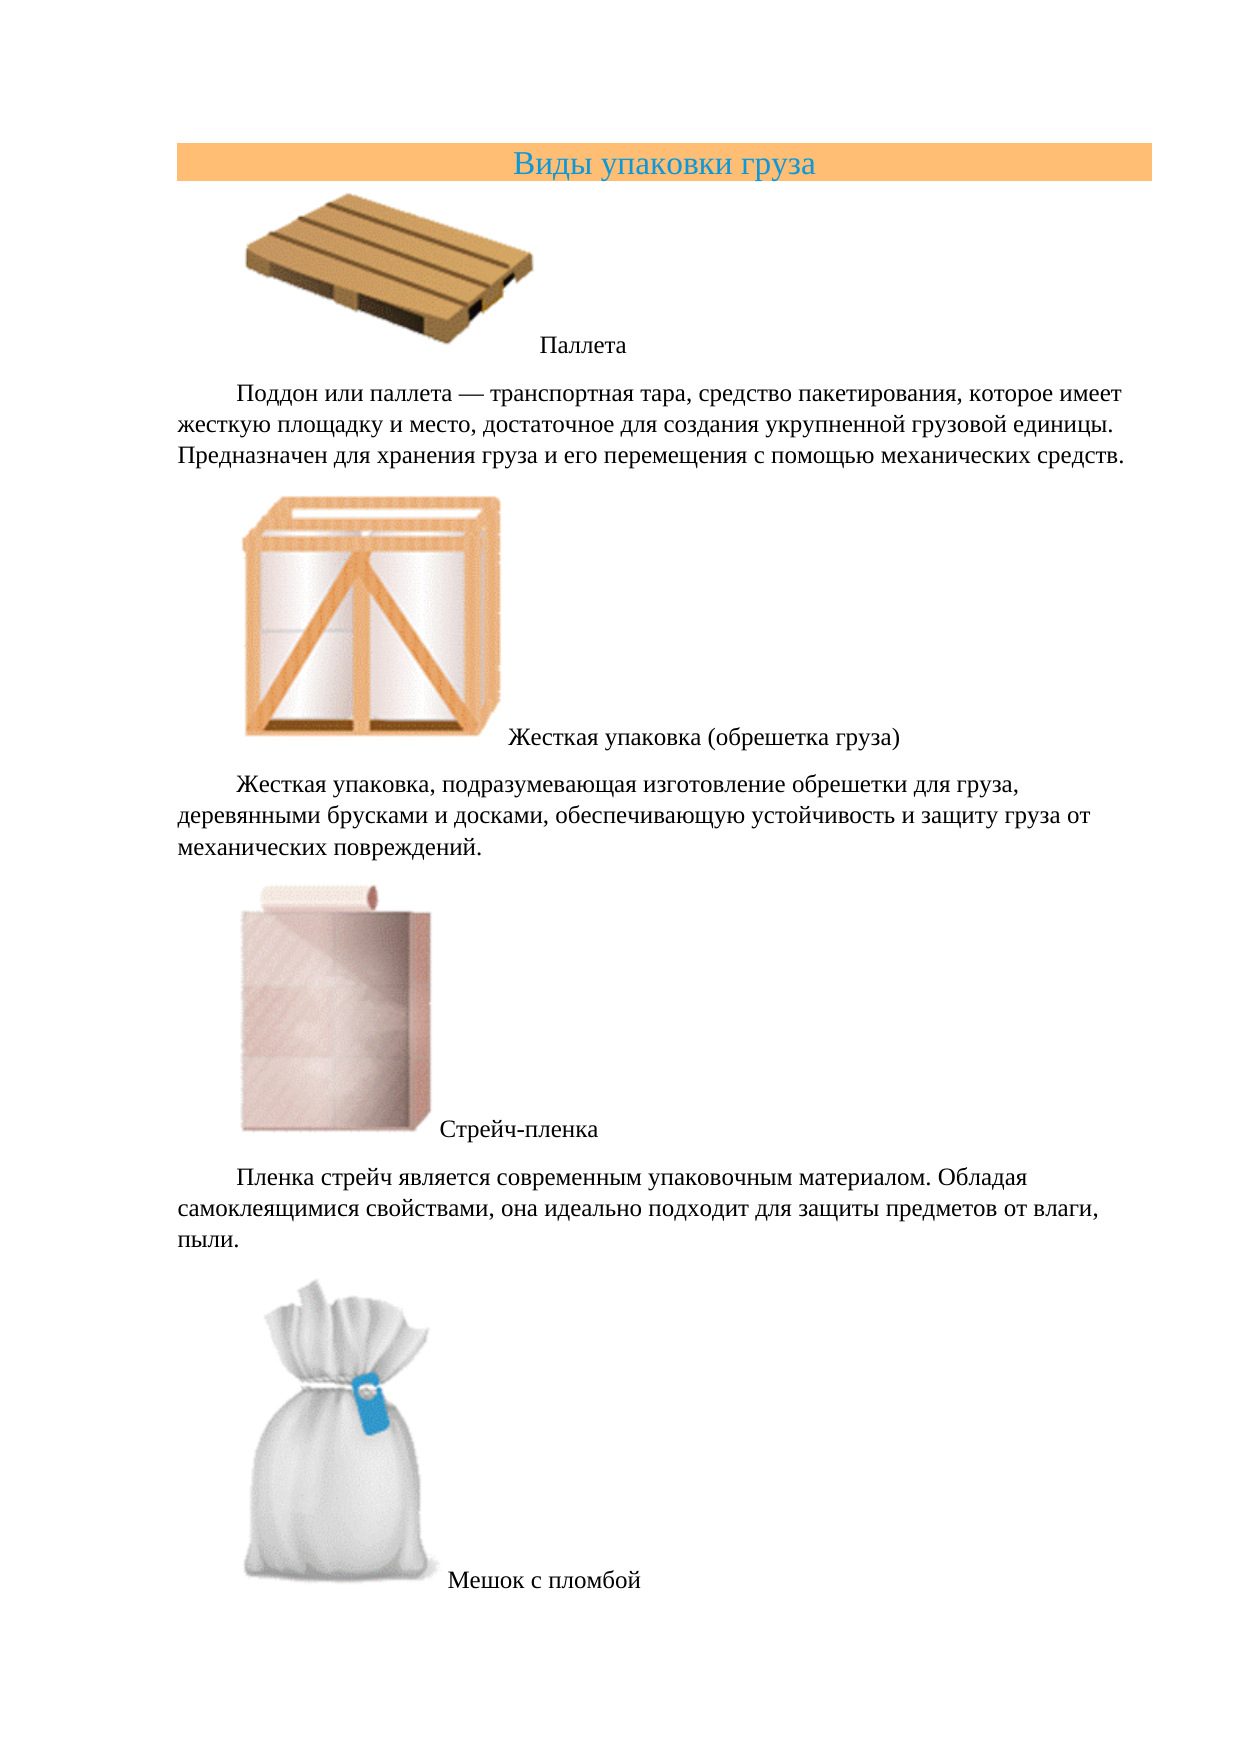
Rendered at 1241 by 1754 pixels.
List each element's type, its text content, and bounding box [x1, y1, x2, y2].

picture [236, 184, 540, 354]
picture [236, 487, 509, 746]
text Жесткая упаковка, подразумевающая изготовление обрешетки для груза, деревянными брусками и досками, обеспечивающую устойчивость и защиту груза от механических повреждений. [177, 769, 1152, 860]
text Пленка стрейч является современным упаковочным материалом. Обладая самоклеящимися свойствами, она идеально подходит для защиты предметов от влаги, пыли. [177, 1162, 1152, 1252]
text Поддон или паллета — транспортная тара, средство пакетирования, которое имеет жесткую площадку и место, достаточное для создания укрупненной грузовой единицы. Предназначен для хранения груза и его перемещения с помощью механических средств. [177, 378, 1152, 468]
text Стрейч-пленка [177, 879, 1152, 1143]
subtitle Виды упаковки груза [177, 143, 1152, 181]
picture [236, 879, 440, 1138]
text Мешок с пломбой [177, 1271, 1152, 1594]
picture [236, 1271, 448, 1589]
